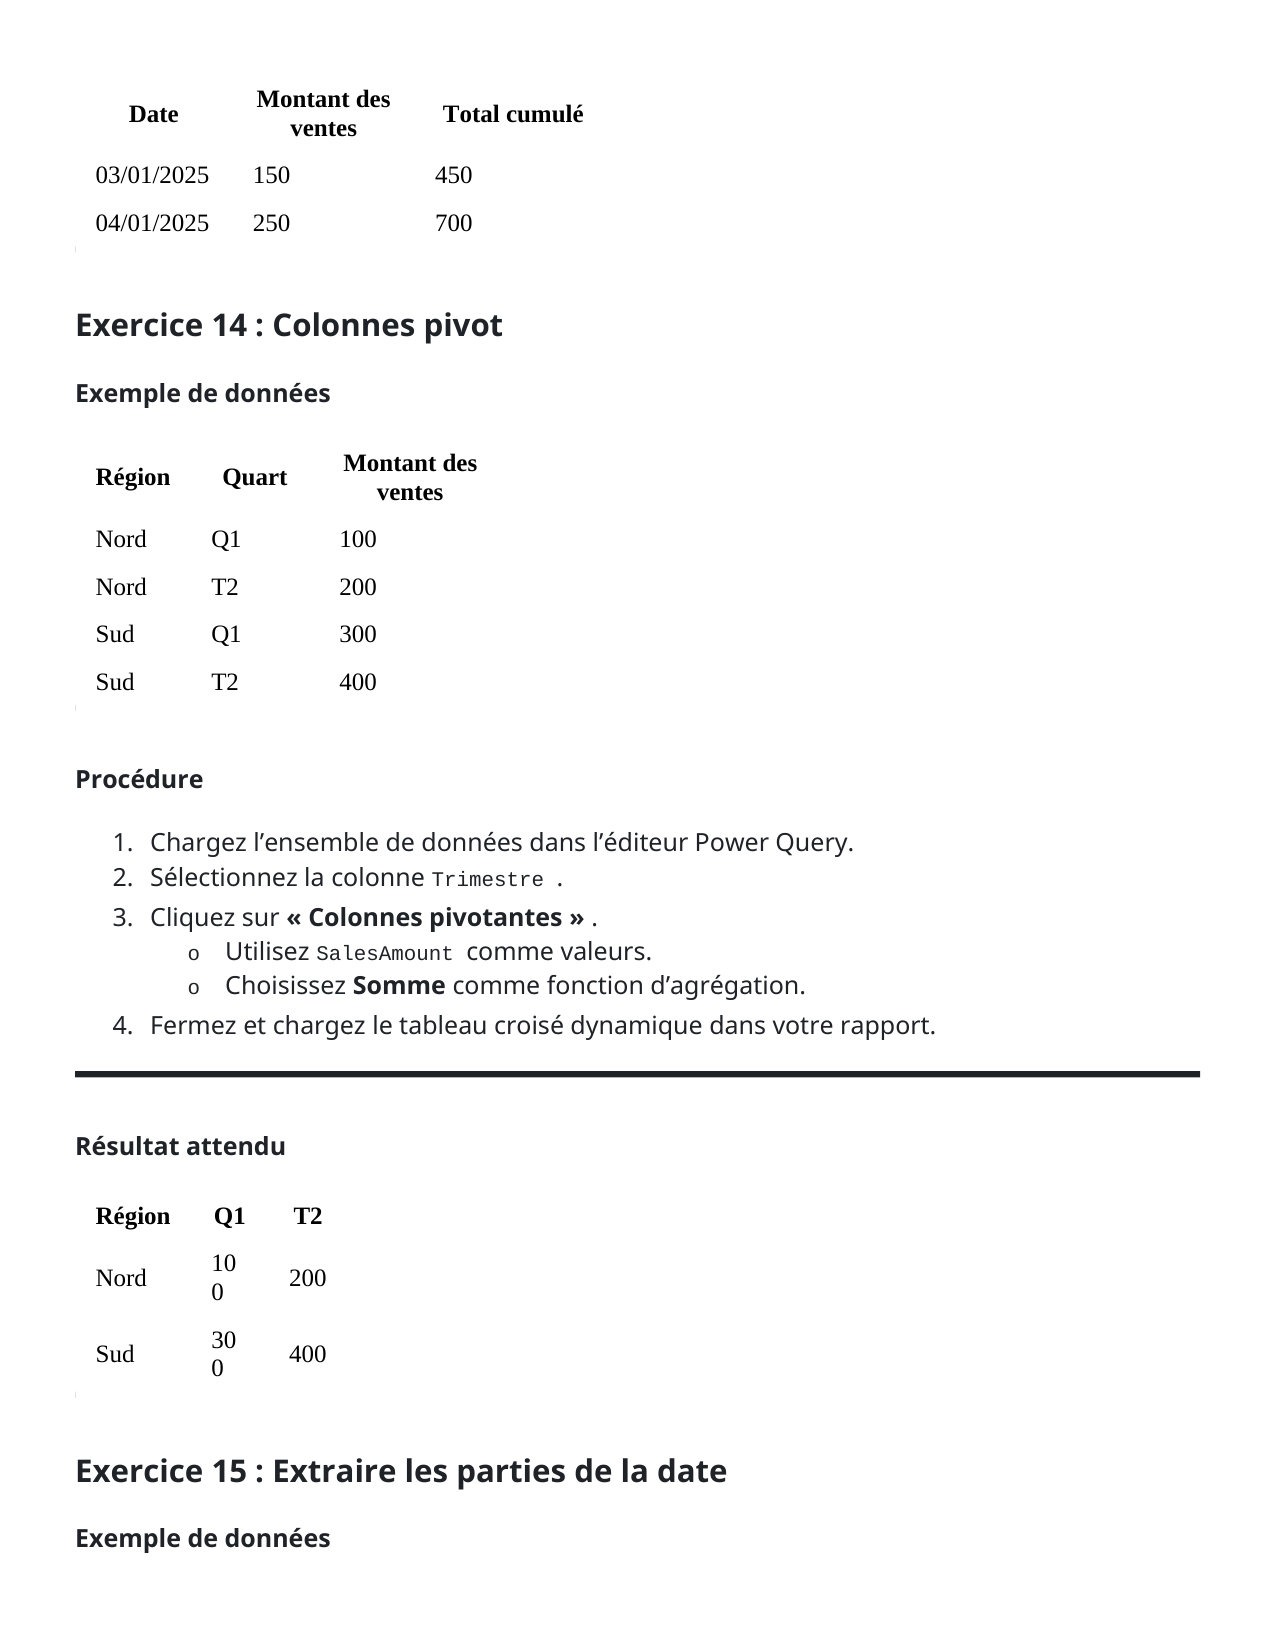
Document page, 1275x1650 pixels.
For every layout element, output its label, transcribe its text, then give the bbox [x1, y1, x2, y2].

table_cell 400 [319, 657, 501, 705]
table_cell 04/01/2025 [75, 199, 232, 246]
table_cell T2 [191, 562, 319, 610]
table_cell 300 [191, 1315, 269, 1392]
table_cell 200 [269, 1239, 347, 1315]
list Fermez et chargez le tableau croisé dynamique dans votre rapport. [112, 1008, 1200, 1042]
table_cell 200 [319, 562, 501, 610]
table_cell Sud [75, 610, 191, 657]
table_cell T2 [191, 657, 319, 705]
table_cell 700 [415, 199, 612, 246]
table_cell Nord [75, 515, 191, 562]
text Procédure [75, 762, 1200, 796]
table_header Total cumulé [415, 75, 612, 151]
table_cell Sud [75, 657, 191, 705]
table_cell 150 [232, 151, 415, 199]
table_cell 03/01/2025 [75, 151, 232, 199]
list Choisissez Somme comme fonction d’agrégation. [187, 968, 1200, 1002]
list Utilisez SalesAmount comme valeurs. [187, 933, 1200, 968]
table_cell 100 [191, 1239, 269, 1315]
table_cell 400 [269, 1315, 347, 1392]
list Sélectionnez la colonne Trimestre . [112, 859, 1200, 893]
table_cell Q1 [191, 515, 319, 562]
table_header Date [75, 75, 232, 151]
table_header T2 [269, 1192, 347, 1239]
text Exercice 15 : Extraire les parties de la date [75, 1449, 1200, 1491]
table_header Région [75, 439, 191, 515]
table_cell 300 [319, 610, 501, 657]
table_cell 450 [415, 151, 612, 199]
table_cell 100 [319, 515, 501, 562]
list Cliquez sur « Colonnes pivotantes » . [112, 899, 1200, 933]
table_cell Q1 [191, 610, 319, 657]
text Exercice 14 : Colonnes pivot [75, 303, 1200, 346]
table_header Région [75, 1192, 191, 1239]
table_cell Nord [75, 1239, 191, 1315]
table_cell Sud [75, 1315, 191, 1392]
text Exemple de données [75, 375, 1200, 409]
list Chargez l’ensemble de données dans l’éditeur Power Query. [112, 825, 1200, 859]
table_header Montant des ventes [319, 439, 501, 515]
text Exemple de données [75, 1521, 1200, 1554]
table_header Quart [191, 439, 319, 515]
table_header Montant des ventes [232, 75, 415, 151]
text Résultat attendu [75, 1128, 1200, 1162]
table_header Q1 [191, 1192, 269, 1239]
table_cell Nord [75, 562, 191, 610]
table_cell 250 [232, 199, 415, 246]
